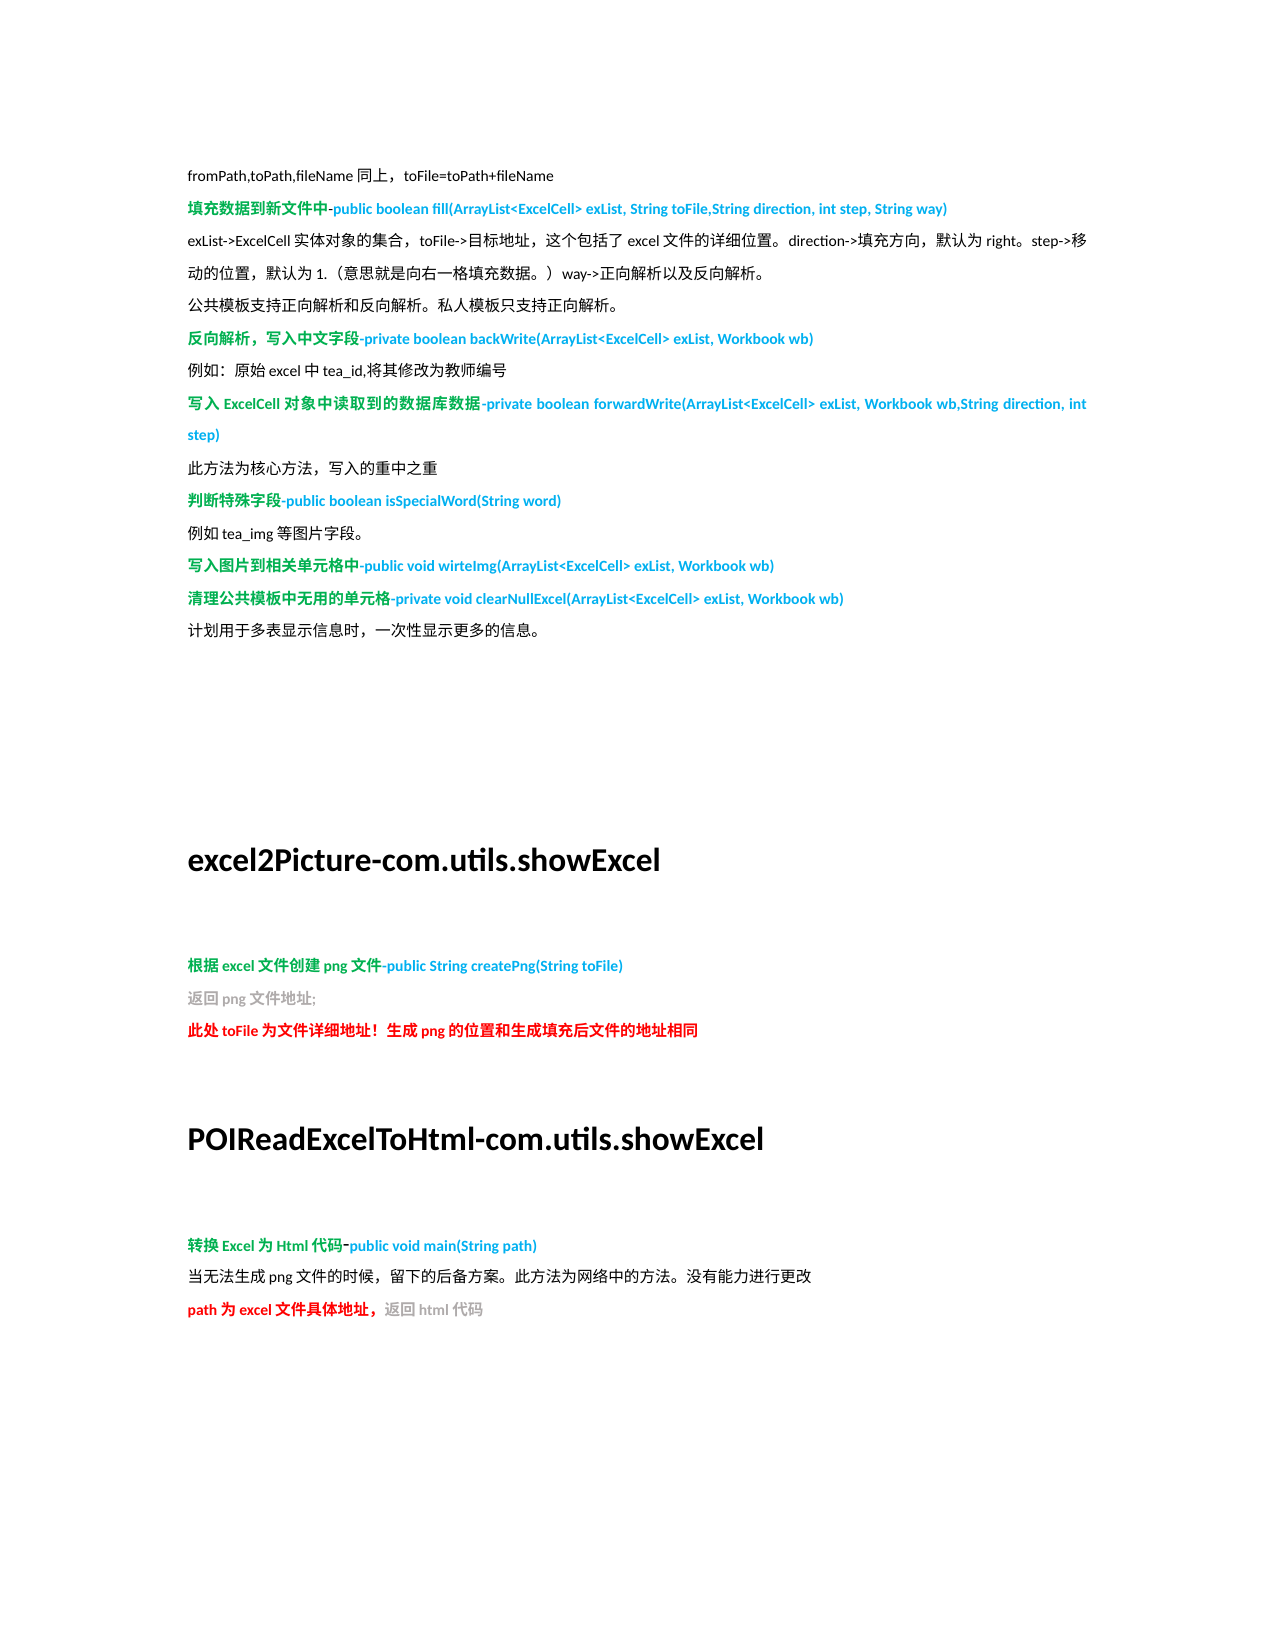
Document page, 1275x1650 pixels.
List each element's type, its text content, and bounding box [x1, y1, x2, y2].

text 此处toFile为文件详细地址！生成png的位置和生成填充后文件的地址相同 [187, 1013, 1087, 1046]
text 反向解析，写入中文字段-private boolean backWrite(ArrayList<ExcelCell> exList, Workbook wb) [187, 321, 1087, 354]
text 判断特殊字段-public boolean isSpecialWord(String word) [187, 484, 1087, 516]
text 写入ExcelCell对象中读取到的数据库数据-private boolean forwardWrite(ArrayList<ExcelCell> exList, Workbook wb,String direction, int step) [187, 386, 1087, 451]
text fromPath,toPath,fileName同上，toFile=toPath+fileName [187, 159, 1087, 191]
text 例如tea_img等图片字段。 [187, 516, 1087, 549]
text path为excel文件具体地址，返回html代码 [187, 1292, 1087, 1324]
text exList->ExcelCell实体对象的集合，toFile->目标地址，这个包括了excel文件的详细位置。direction->填充方向，默认为right。step->移动的位置，默认为1.（意思就是向右一格填充数据。）way->正向解析以及反向解析。 [187, 224, 1087, 289]
text 清理公共模板中无用的单元格-private void clearNullExcel(ArrayList<ExcelCell> exList, Workbook wb) [187, 581, 1087, 614]
text 写入图片到相关单元格中-public void wirteImg(ArrayList<ExcelCell> exList, Workbook wb) [187, 549, 1087, 581]
text 根据excel文件创建png文件-public String createPng(String toFile) [187, 948, 1087, 981]
text 返回png文件地址; [187, 981, 1087, 1013]
subtitle POIReadExcelToHtml-com.utils.showExcel [187, 1106, 1087, 1171]
text 转换Excel为Html代码-public void main(String path) [187, 1227, 1087, 1259]
text 例如：原始excel中tea_id,将其修改为教师编号 [187, 354, 1087, 386]
subtitle excel2Picture-com.utils.showExcel [187, 827, 1087, 892]
text 此方法为核心方法，写入的重中之重 [187, 451, 1087, 484]
text 填充数据到新文件中-public boolean fill(ArrayList<ExcelCell> exList, String toFile,String direction, int step, String way) [187, 191, 1087, 224]
text 当无法生成png文件的时候，留下的后备方案。此方法为网络中的方法。没有能力进行更改 [187, 1259, 1087, 1292]
text 公共模板支持正向解析和反向解析。私人模板只支持正向解析。 [187, 289, 1087, 321]
text 计划用于多表显示信息时，一次性显示更多的信息。 [187, 614, 1087, 646]
